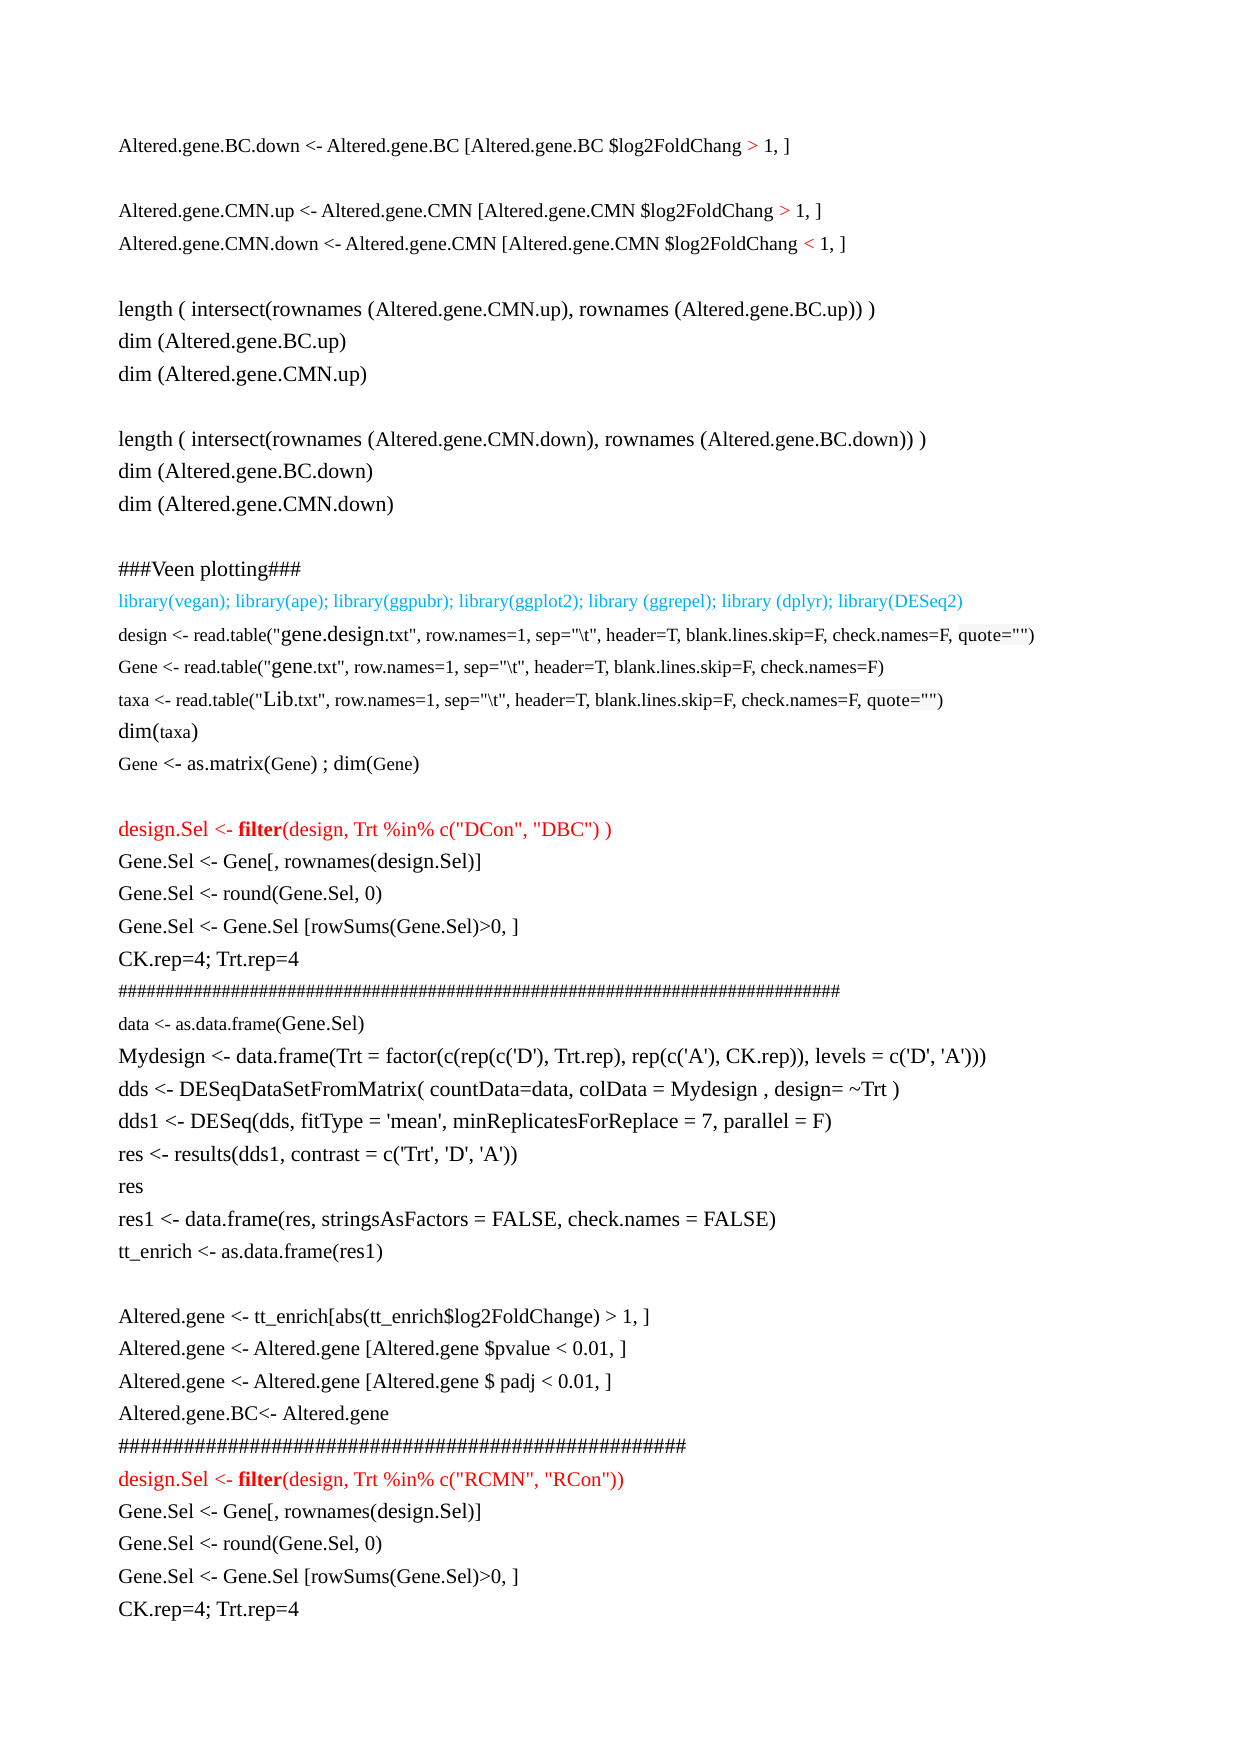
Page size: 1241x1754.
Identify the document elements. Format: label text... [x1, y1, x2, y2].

text tt_enrich <- as.data.frame(res1) [118, 1234, 1122, 1267]
text CK.rep=4; Trt.rep=4 [118, 1592, 1122, 1624]
text length ( intersect(rownames (Altered.gene.CMN.down), rownames (Altered.gene.BC.down)) ) [118, 422, 1122, 454]
text ###Veen plotting### [118, 552, 1122, 584]
text Altered.gene.BC<- Altered.gene [118, 1397, 1122, 1429]
text Gene.Sel <- Gene[, rownames(design.Sel)] [118, 1494, 1122, 1527]
text dim (Altered.gene.CMN.up) [118, 357, 1122, 389]
text Gene <- read.table("gene.txt", row.names=1, sep="\t", header=T, blank.lines.skip=F, check.names=F) [118, 649, 1122, 682]
text #################################################### [118, 1429, 1122, 1462]
text taxa <- read.table("Lib.txt", row.names=1, sep="\t", header=T, blank.lines.skip=F, check.names=F, quote="") [118, 682, 1122, 714]
text Gene.Sel <- Gene[, rownames(design.Sel)] [118, 844, 1122, 877]
text library(vegan); library(ape); library(ggpubr); library(ggplot2); library (ggrepel); library (dplyr); library(DESeq2) [118, 584, 1122, 617]
text dim (Altered.gene.BC.down) [118, 454, 1122, 487]
text dds1 <- DESeq(dds, fitType = 'mean', minReplicatesForReplace = 7, parallel = F) [118, 1104, 1122, 1137]
text ############################################################################# [118, 974, 1122, 1007]
text CK.rep=4; Trt.rep=4 [118, 942, 1122, 974]
text Altered.gene <- Altered.gene [Altered.gene $ padj < 0.01, ] [118, 1364, 1122, 1397]
text Gene <- as.matrix(Gene) ; dim(Gene) [118, 747, 1122, 779]
text length ( intersect(rownames (Altered.gene.CMN.up), rownames (Altered.gene.BC.up)) ) [118, 292, 1122, 324]
text res <- results(dds1, contrast = c('Trt', 'D', 'A')) [118, 1137, 1122, 1169]
text Gene.Sel <- Gene.Sel [rowSums(Gene.Sel)>0, ] [118, 1559, 1122, 1592]
text data <- as.data.frame(Gene.Sel) [118, 1007, 1122, 1039]
text Altered.gene <- tt_enrich[abs(tt_enrich$log2FoldChange) > 1, ] [118, 1299, 1122, 1332]
text Altered.gene.CMN.down <- Altered.gene.CMN [Altered.gene.CMN $log2FoldChang < 1, ] [118, 227, 1122, 259]
text res [118, 1169, 1122, 1202]
text Altered.gene <- Altered.gene [Altered.gene $pvalue < 0.01, ] [118, 1332, 1122, 1364]
text dim (Altered.gene.BC.up) [118, 324, 1122, 357]
text Gene.Sel <- Gene.Sel [rowSums(Gene.Sel)>0, ] [118, 909, 1122, 942]
text design <- read.table("gene.design.txt", row.names=1, sep="\t", header=T, blank.lines.skip=F, check.names=F, quote="") [118, 617, 1122, 649]
text res1 <- data.frame(res, stringsAsFactors = FALSE, check.names = FALSE) [118, 1202, 1122, 1234]
text Altered.gene.BC.down <- Altered.gene.BC [Altered.gene.BC $log2FoldChang > 1, ] [118, 129, 1122, 162]
text dim (Altered.gene.CMN.down) [118, 487, 1122, 519]
text Mydesign <- data.frame(Trt = factor(c(rep(c('D'), Trt.rep), rep(c('A'), CK.rep)), levels = c('D', 'A'))) [118, 1039, 1122, 1072]
text Altered.gene.CMN.up <- Altered.gene.CMN [Altered.gene.CMN $log2FoldChang > 1, ] [118, 194, 1122, 227]
text dim(taxa) [118, 714, 1122, 747]
text design.Sel <- filter(design, Trt %in% c("DCon", "DBC") ) [118, 812, 1122, 844]
text dds <- DESeqDataSetFromMatrix( countData=data, colData = Mydesign , design= ~Trt ) [118, 1072, 1122, 1104]
text design.Sel <- filter(design, Trt %in% c("RCMN", "RCon")) [118, 1462, 1122, 1494]
text Gene.Sel <- round(Gene.Sel, 0) [118, 877, 1122, 909]
text Gene.Sel <- round(Gene.Sel, 0) [118, 1527, 1122, 1559]
